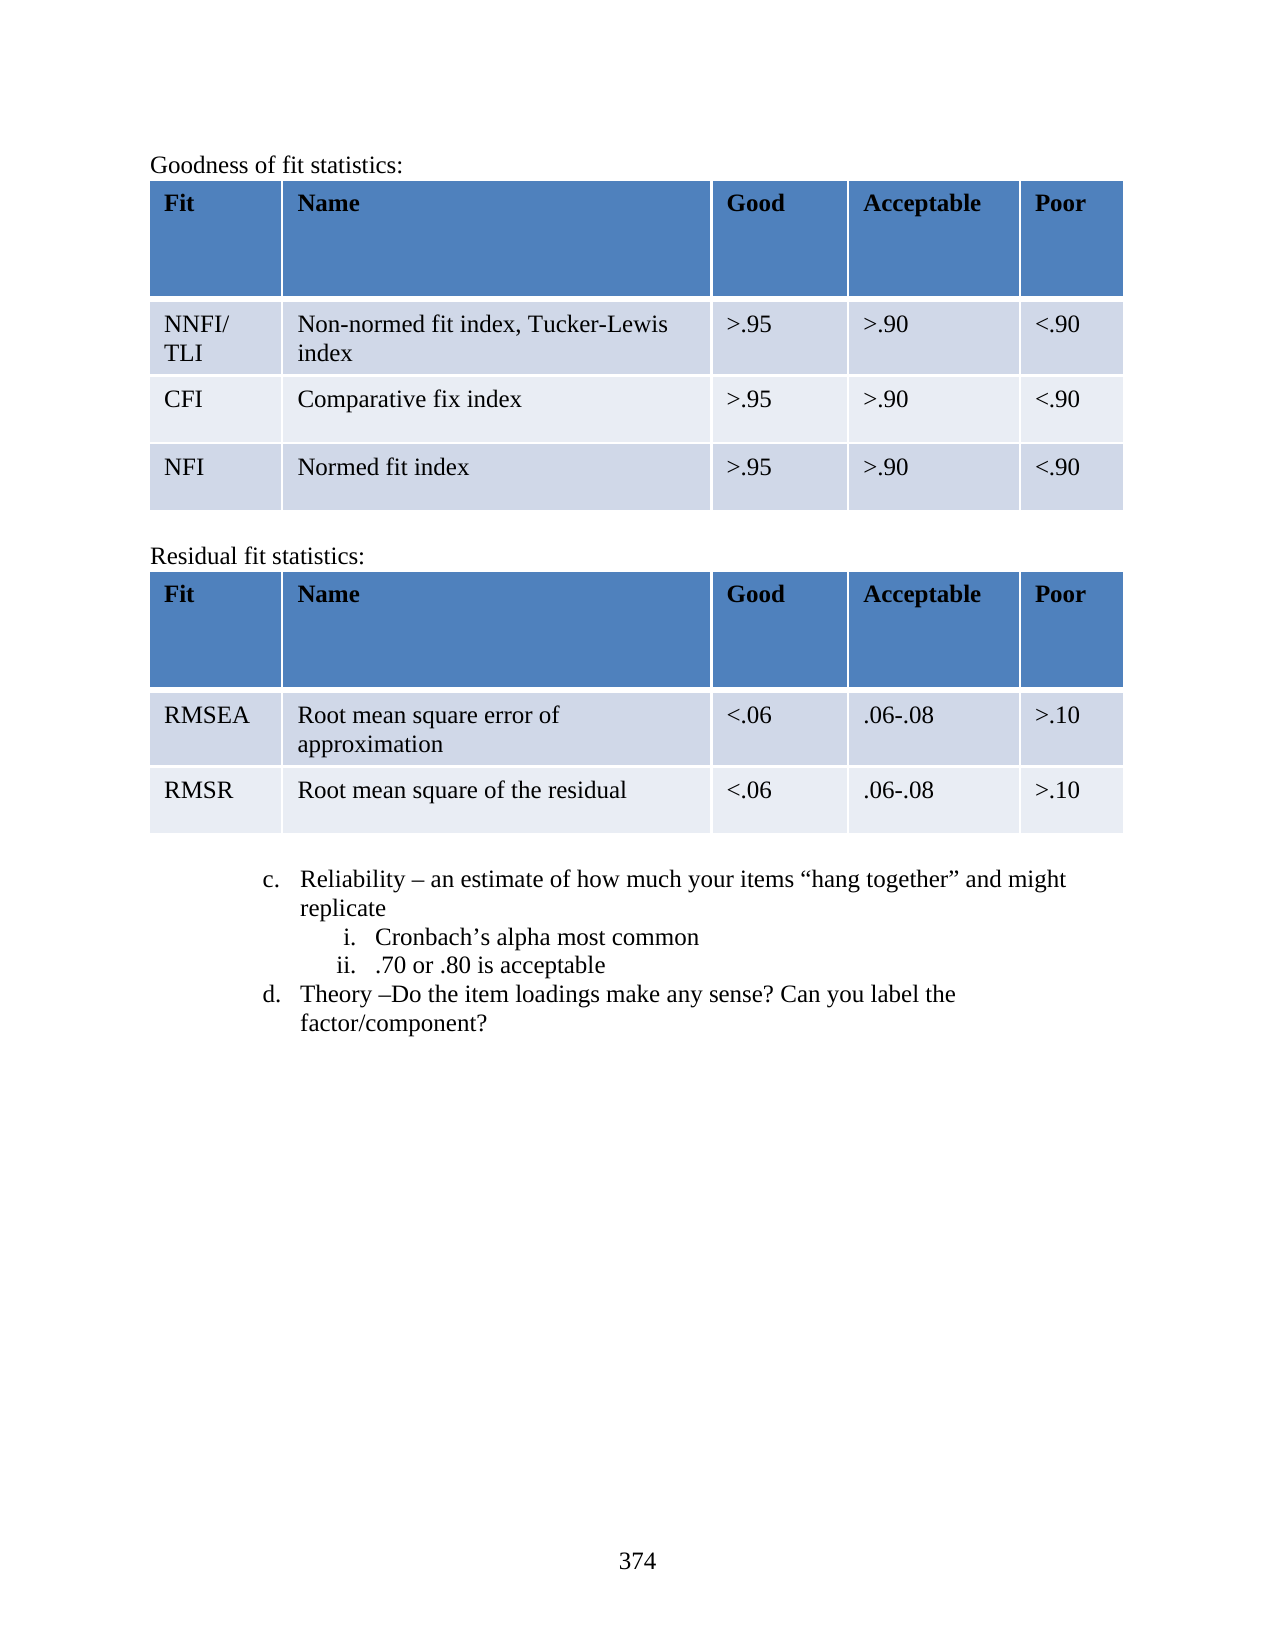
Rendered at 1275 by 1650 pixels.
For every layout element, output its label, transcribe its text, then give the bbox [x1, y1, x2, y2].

table_cell <.90 [1021, 302, 1123, 374]
table_cell >.95 [713, 377, 847, 442]
table_cell .06-.08 [849, 693, 1019, 765]
table_header Poor [1021, 572, 1123, 687]
table_cell Normed fit index [283, 444, 710, 510]
table_cell >.10 [1021, 693, 1123, 765]
table_header Fit [150, 572, 281, 687]
table_header Name [283, 572, 710, 687]
table_cell RMSR [150, 768, 281, 833]
table_header Fit [150, 181, 281, 296]
table_cell Comparative fix index [283, 377, 710, 442]
list .70 or .80 is acceptable [356, 950, 1125, 979]
list Theory –Do the item loadings make any sense? Can you label the factor/component? [262, 979, 1125, 1037]
table_cell >.10 [1021, 768, 1123, 833]
table_header Name [283, 181, 710, 296]
table_cell >.90 [849, 302, 1019, 374]
table_cell >.90 [849, 377, 1019, 442]
table_header Good [713, 572, 847, 687]
table_cell RMSEA [150, 693, 281, 765]
table_cell >.90 [849, 444, 1019, 510]
text Goodness of fit statistics: [150, 150, 1125, 179]
table_cell CFI [150, 377, 281, 442]
table_cell Non-normed fit index, Tucker-Lewis index [283, 302, 710, 374]
table_cell NNFI/TLI [150, 302, 281, 374]
table_cell Root mean square error of approximation [283, 693, 710, 765]
table_cell >.95 [713, 302, 847, 374]
list Cronbach’s alpha most common [356, 922, 1125, 950]
text Residual fit statistics: [150, 541, 1125, 570]
table_cell Root mean square of the residual [283, 768, 710, 833]
table_header Good [713, 181, 847, 296]
table_cell <.90 [1021, 444, 1123, 510]
table_cell >.95 [713, 444, 847, 510]
table_cell <.06 [713, 693, 847, 765]
table_cell <.90 [1021, 377, 1123, 442]
list Reliability – an estimate of how much your items “hang together” and might replicate [262, 864, 1125, 922]
table_cell <.06 [713, 768, 847, 833]
table_cell NFI [150, 444, 281, 510]
table_cell .06-.08 [849, 768, 1019, 833]
table_header Acceptable [849, 572, 1019, 687]
table_header Poor [1021, 181, 1123, 296]
table_header Acceptable [849, 181, 1019, 296]
